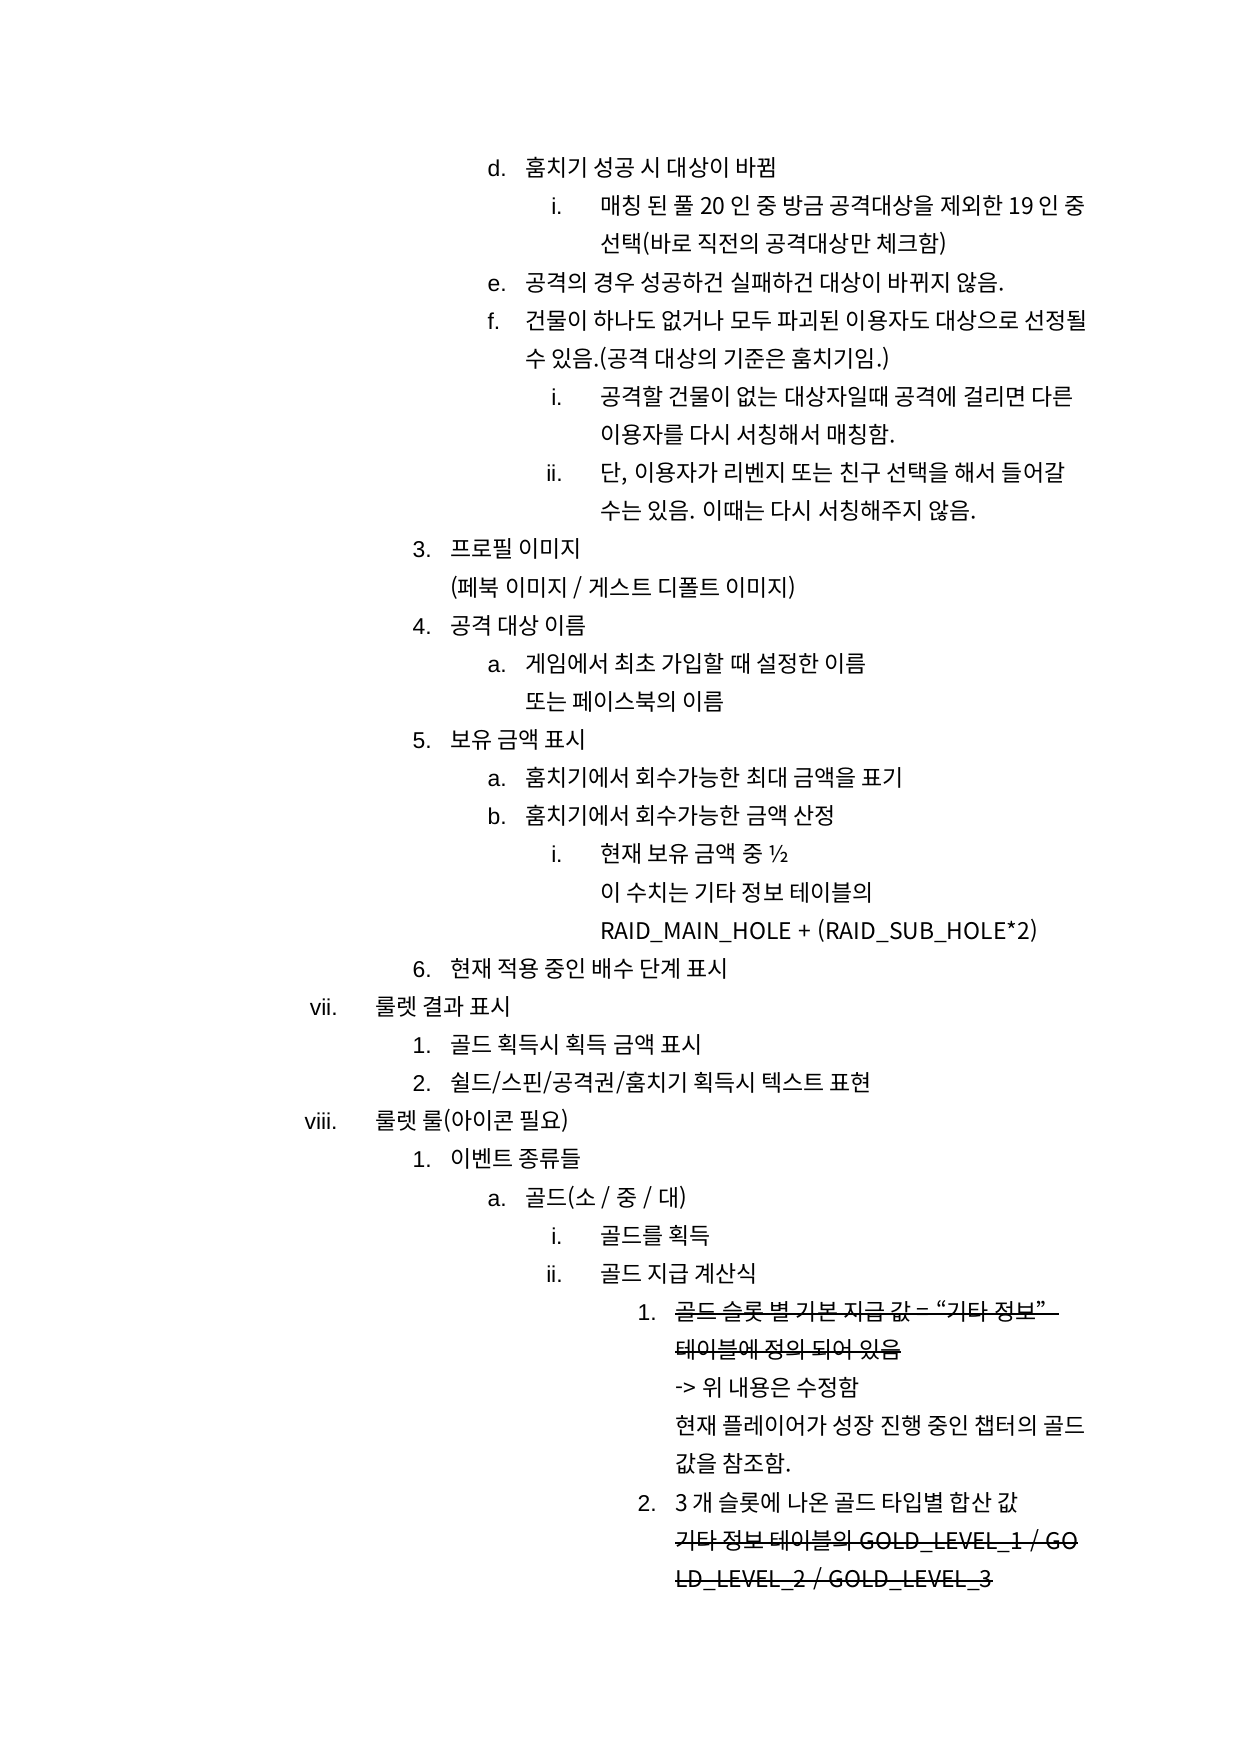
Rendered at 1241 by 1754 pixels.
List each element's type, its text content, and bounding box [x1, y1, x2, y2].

list 이벤트 종류들 [412, 1141, 1090, 1174]
list 골드 슬롯 별 기본 지급 값 = “기타 정보”테이블에 정의 되어 있음 -> 위 내용은 수정함 현재 플레이어가 성장 진행 중인 챕터의 골드 값을 참조함. [637, 1294, 1090, 1479]
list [637, 1484, 1090, 1594]
list 단, 이용자가 리벤지 또는 친구 선택을 해서 들어갈 수는 있음. 이때는 다시 서칭해주지 않음. [562, 455, 1090, 526]
list 매칭 된 풀 20인 중 방금 공격대상을 제외한 19인 중 선택(바로 직전의 공격대상만 체크함) [562, 188, 1090, 259]
list 쉴드/스핀/공격권/훔치기 획득시 텍스트 표현 [412, 1065, 1090, 1098]
list 훔치기 성공 시 대상이 바뀜 [487, 150, 1090, 183]
list 골드 지급 계산식 [562, 1256, 1090, 1289]
list 공격 대상 이름 [412, 607, 1090, 641]
list 프로필 이미지 (페북 이미지 / 게스트 디폴트 이미지) [412, 531, 1090, 603]
list 골드(소 / 중 / 대) [487, 1179, 1090, 1213]
text 이 수치는 기타 정보 테이블의 RAID_MAIN_HOLE + (RAID_SUB_HOLE*2) [600, 874, 1090, 946]
list 공격할 건물이 없는 대상자일때 공격에 걸리면 다른 이용자를 다시 서칭해서 매칭함. [562, 379, 1090, 450]
list 건물이 하나도 없거나 모두 파괴된 이용자도 대상으로 선정될 수 있음.(공격 대상의 기준은 훔치기임.) [487, 302, 1090, 374]
list 훔치기에서 회수가능한 최대 금액을 표기 [487, 760, 1090, 793]
list 공격의 경우 성공하건 실패하건 대상이 바뀌지 않음. [487, 264, 1090, 298]
list 룰렛 룰(아이콘 필요) [337, 1103, 1090, 1136]
list 룰렛 결과 표시 [337, 989, 1090, 1022]
list 훔치기에서 회수가능한 금액 산정 [487, 798, 1090, 831]
list 골드를 획득 [562, 1217, 1090, 1251]
list 보유 금액 표시 [412, 722, 1090, 755]
list 골드 획득시 획득 금액 표시 [412, 1027, 1090, 1060]
list 게임에서 최초 가입할 때 설정한 이름 또는 페이스북의 이름 [487, 646, 1090, 717]
list 현재 적용 중인 배수 단계 표시 [412, 951, 1090, 984]
list 현재 보유 금액 중 ½ [562, 836, 1090, 869]
